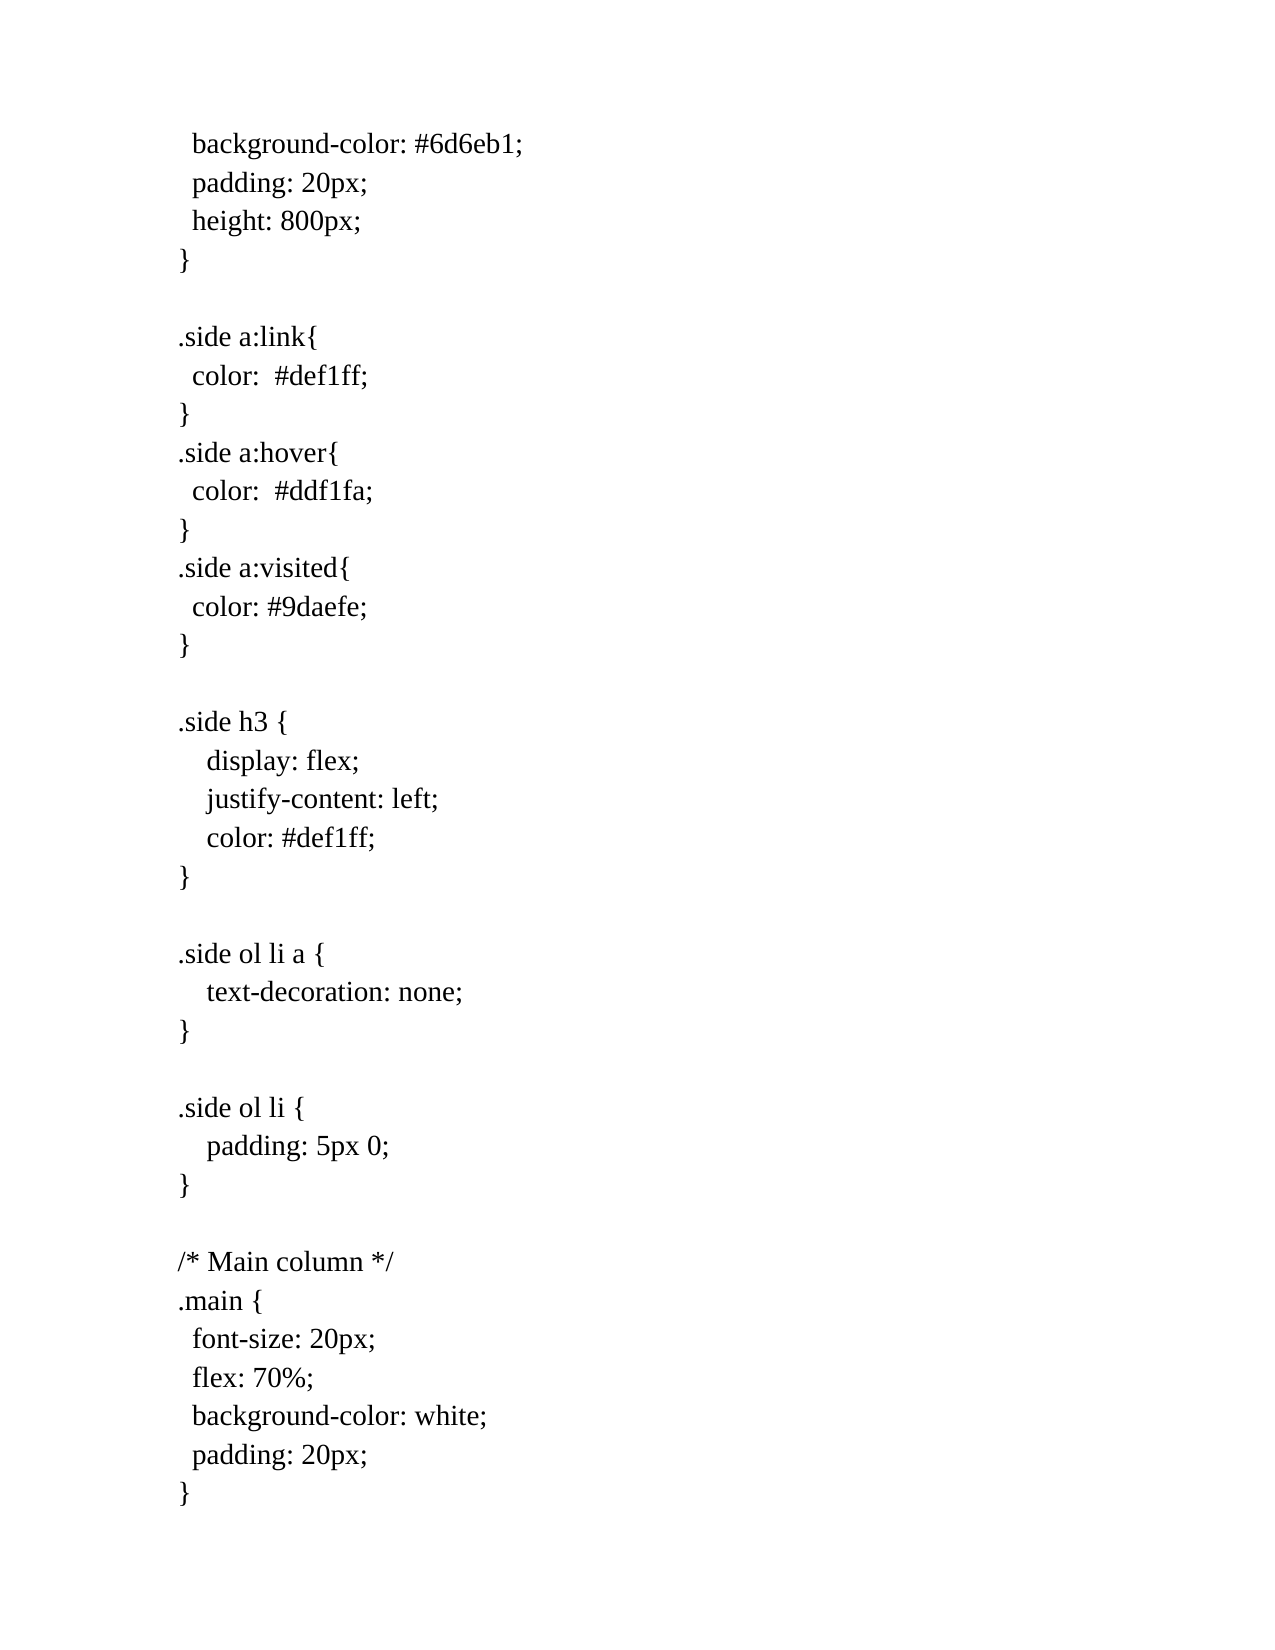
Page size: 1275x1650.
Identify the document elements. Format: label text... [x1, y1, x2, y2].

text height: 800px; [177, 203, 1186, 237]
text } [177, 396, 1186, 430]
text } [177, 512, 1186, 545]
text .side a:link{ [177, 319, 1186, 353]
text font-size: 20px; [177, 1321, 1186, 1355]
text } [177, 242, 1186, 276]
text display: flex; [177, 743, 1186, 777]
text .side ol li { [177, 1090, 1186, 1123]
text background-color: #6d6eb1; [177, 126, 1186, 160]
text .side a:visited{ [177, 550, 1186, 584]
text color: #9daefe; [177, 589, 1186, 622]
text .side h3 { [177, 704, 1186, 738]
text background-color: white; [177, 1398, 1186, 1432]
text } [177, 1475, 1186, 1509]
text flex: 70%; [177, 1360, 1186, 1393]
text /* Main column */ [177, 1244, 1186, 1278]
text } [177, 859, 1186, 892]
text color: #def1ff; [177, 358, 1186, 391]
text padding: 5px 0; [177, 1128, 1186, 1162]
text padding: 20px; [177, 165, 1186, 198]
text } [177, 627, 1186, 661]
text .side a:hover{ [177, 435, 1186, 468]
text text-decoration: none; [177, 974, 1186, 1008]
text .main { [177, 1283, 1186, 1316]
text color: #ddf1fa; [177, 473, 1186, 507]
text color: #def1ff; [177, 820, 1186, 854]
text justify-content: left; [177, 782, 1186, 815]
text } [177, 1013, 1186, 1046]
text .side ol li a { [177, 936, 1186, 969]
text padding: 20px; [177, 1437, 1186, 1470]
text } [177, 1167, 1186, 1201]
